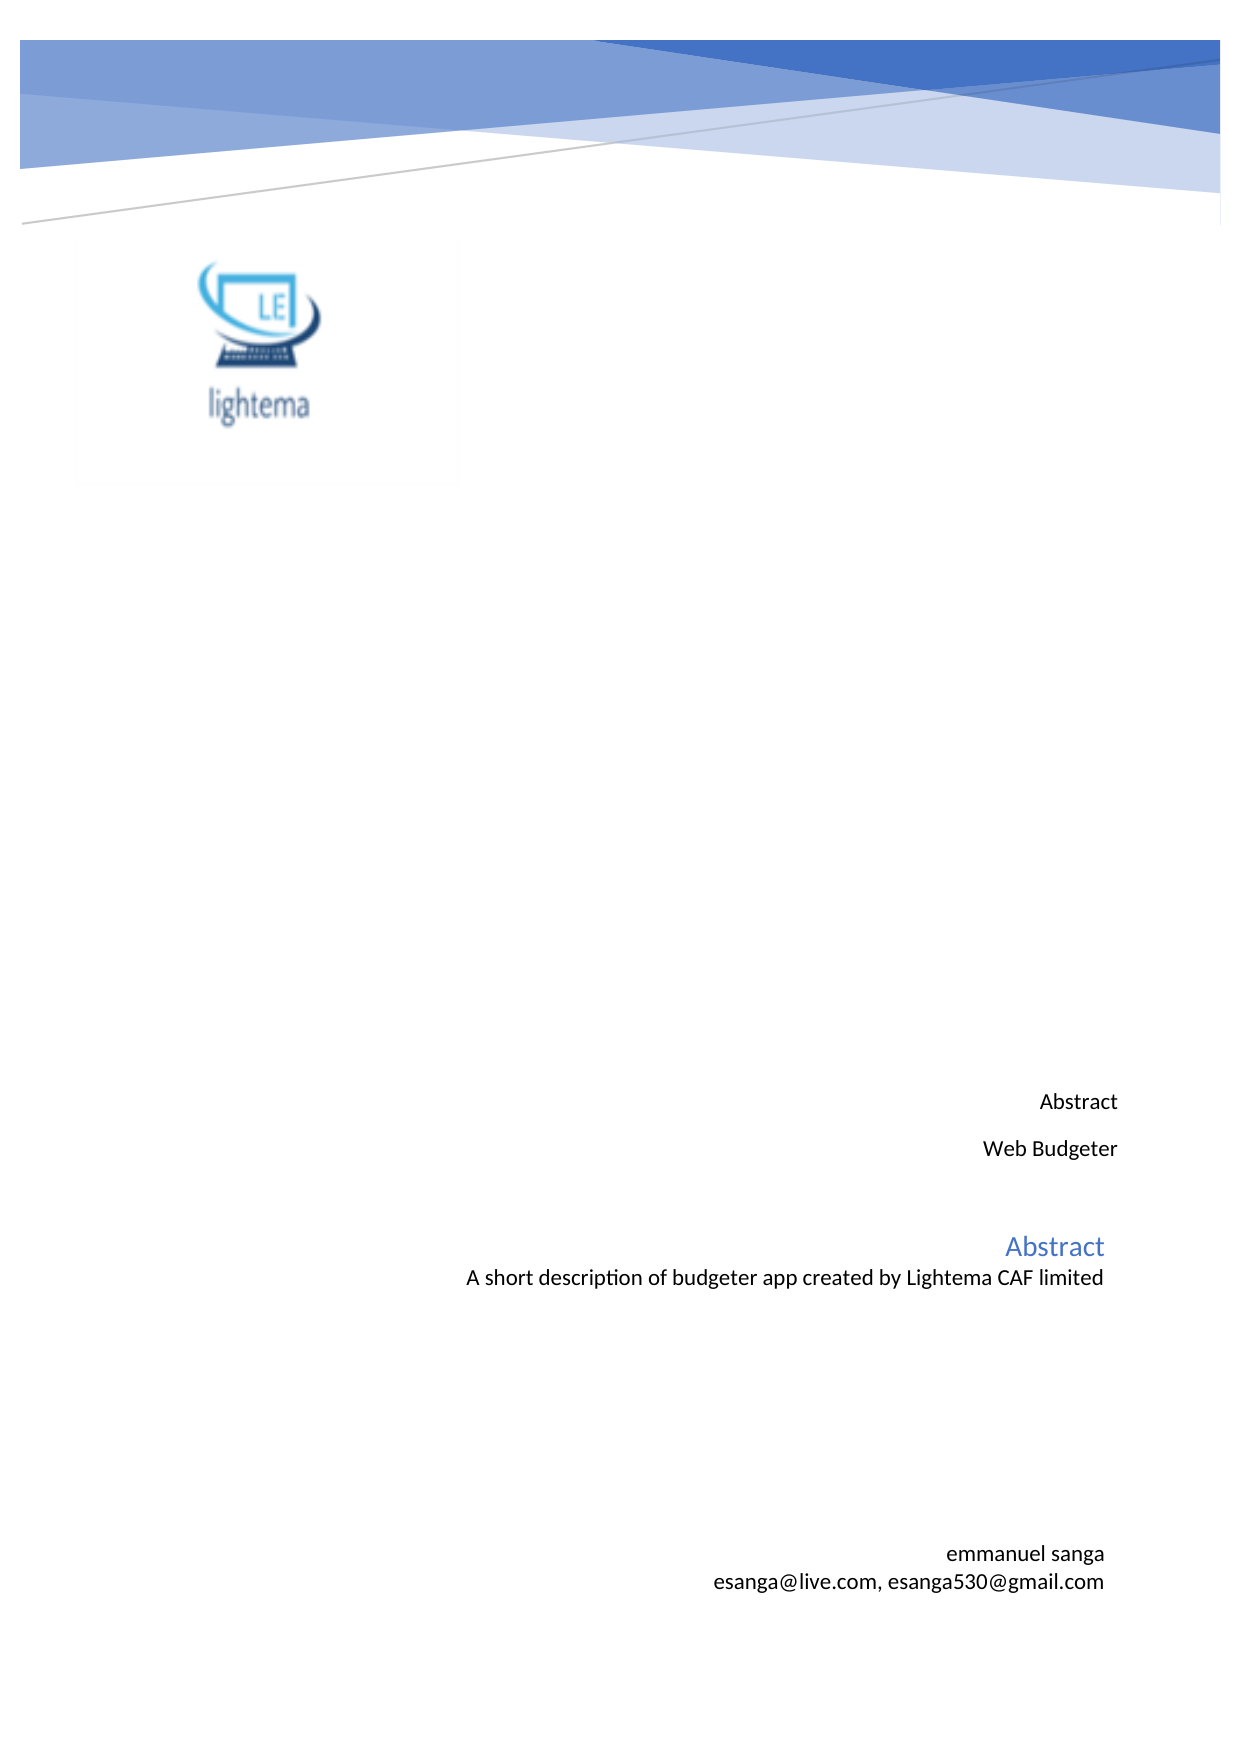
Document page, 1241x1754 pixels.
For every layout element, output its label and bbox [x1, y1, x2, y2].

picture [20, 40, 1221, 487]
